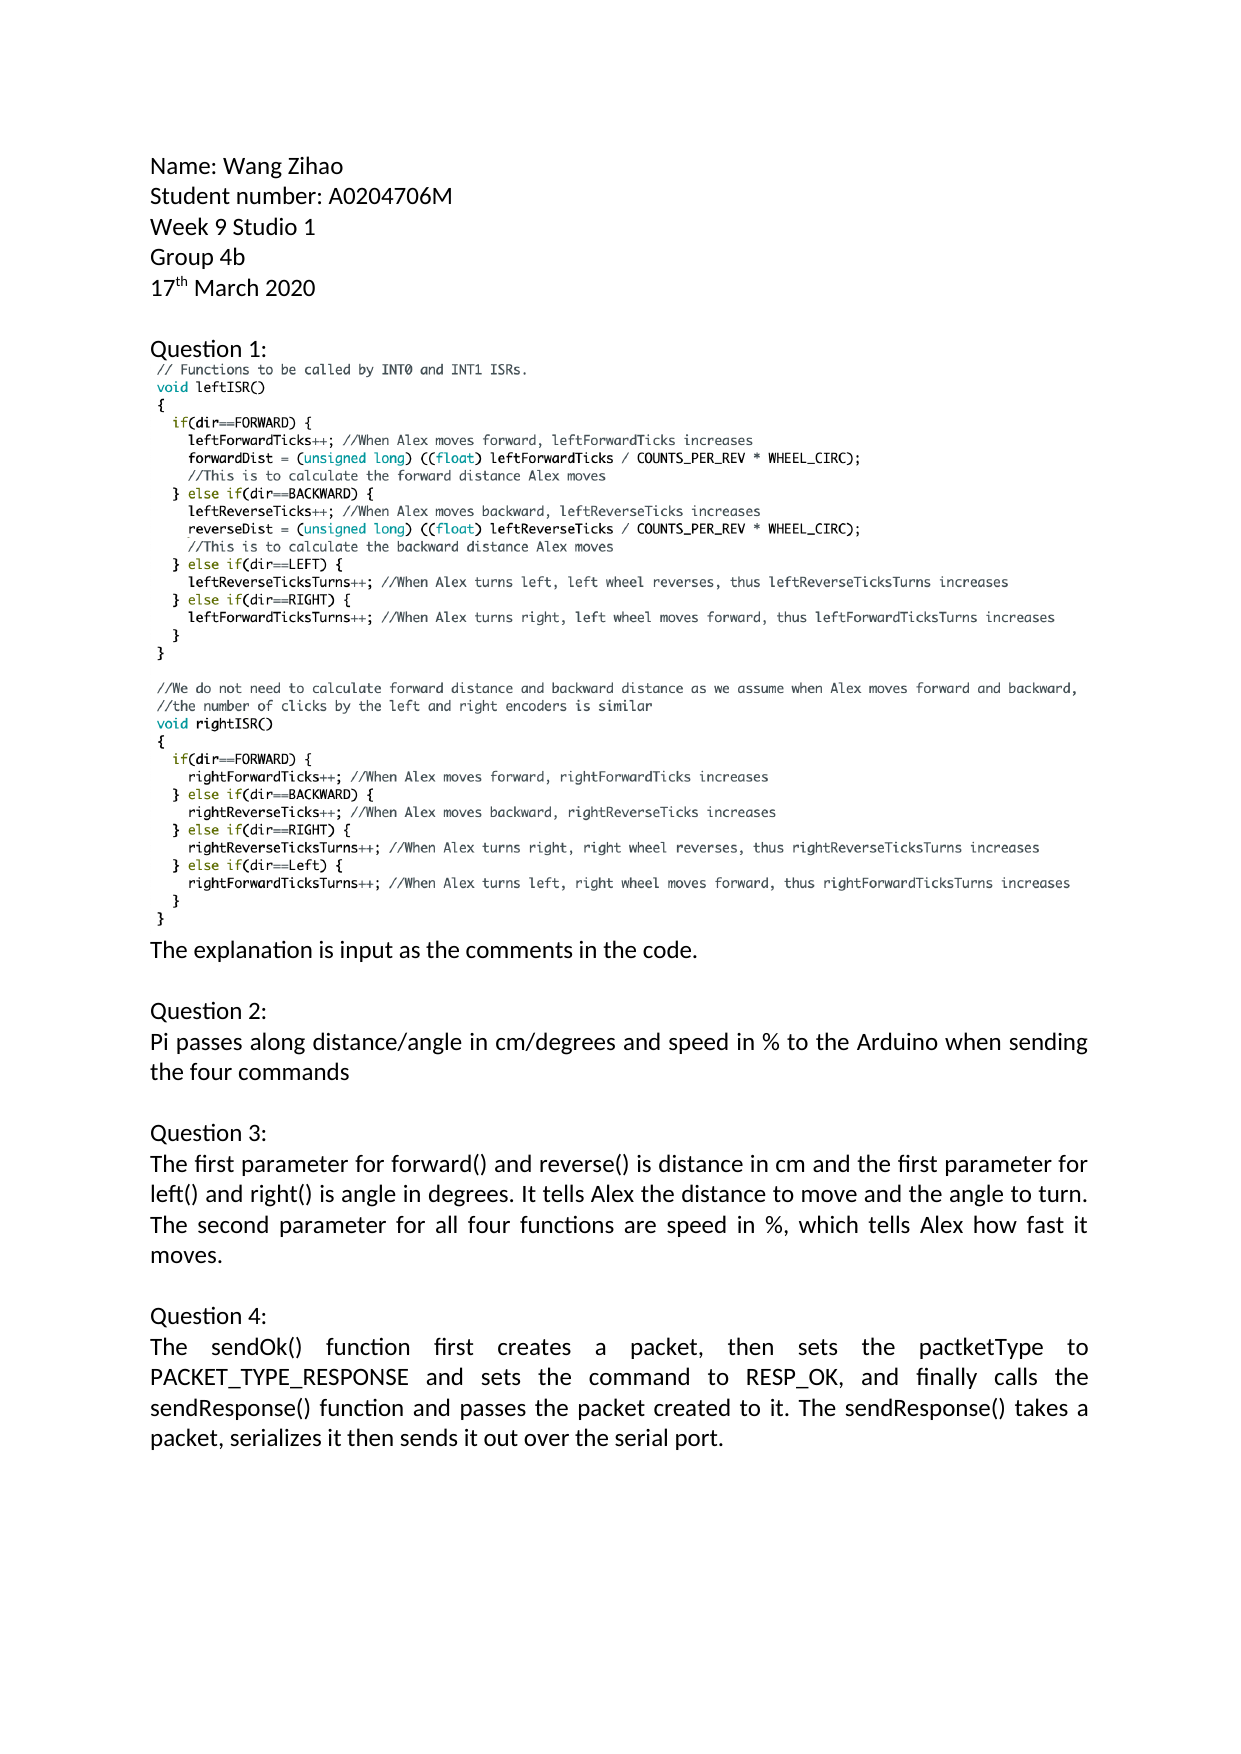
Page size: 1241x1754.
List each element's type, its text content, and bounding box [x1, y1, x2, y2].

text The explanation is input as the comments in the code. [150, 934, 1090, 964]
text Question 2: [150, 995, 1090, 1026]
text The sendOk() function first creates a packet, then sets the pactketType to PACKET_TYPE_RESPONSE and sets the command to RESP_OK, and finally calls the sendResponse() function and passes the packet created to it. The sendResponse() takes a packet, serializes it then sends it out over the serial port. [150, 1331, 1090, 1453]
text Name: Wang Zihao [150, 150, 1090, 181]
text Question 4: [150, 1300, 1090, 1331]
text Student number: A0204706M [150, 181, 1090, 211]
text The first parameter for forward() and reverse() is distance in cm and the first parameter for left() and right() is angle in degrees. It tells Alex the distance to move and the angle to turn. The second parameter for all four functions are speed in %, which tells Alex how fast it moves. [150, 1148, 1090, 1270]
text Group 4b [150, 242, 1090, 272]
text Week 9 Studio 1 [150, 211, 1090, 242]
text Question 3: [150, 1117, 1090, 1148]
text 17th March 2020 [150, 272, 1090, 303]
text Question 1: [150, 333, 1090, 363]
text Pi passes along distance/angle in cm/degrees and speed in % to the Arduino when sending the four commands [150, 1026, 1090, 1087]
picture [150, 363, 1090, 934]
